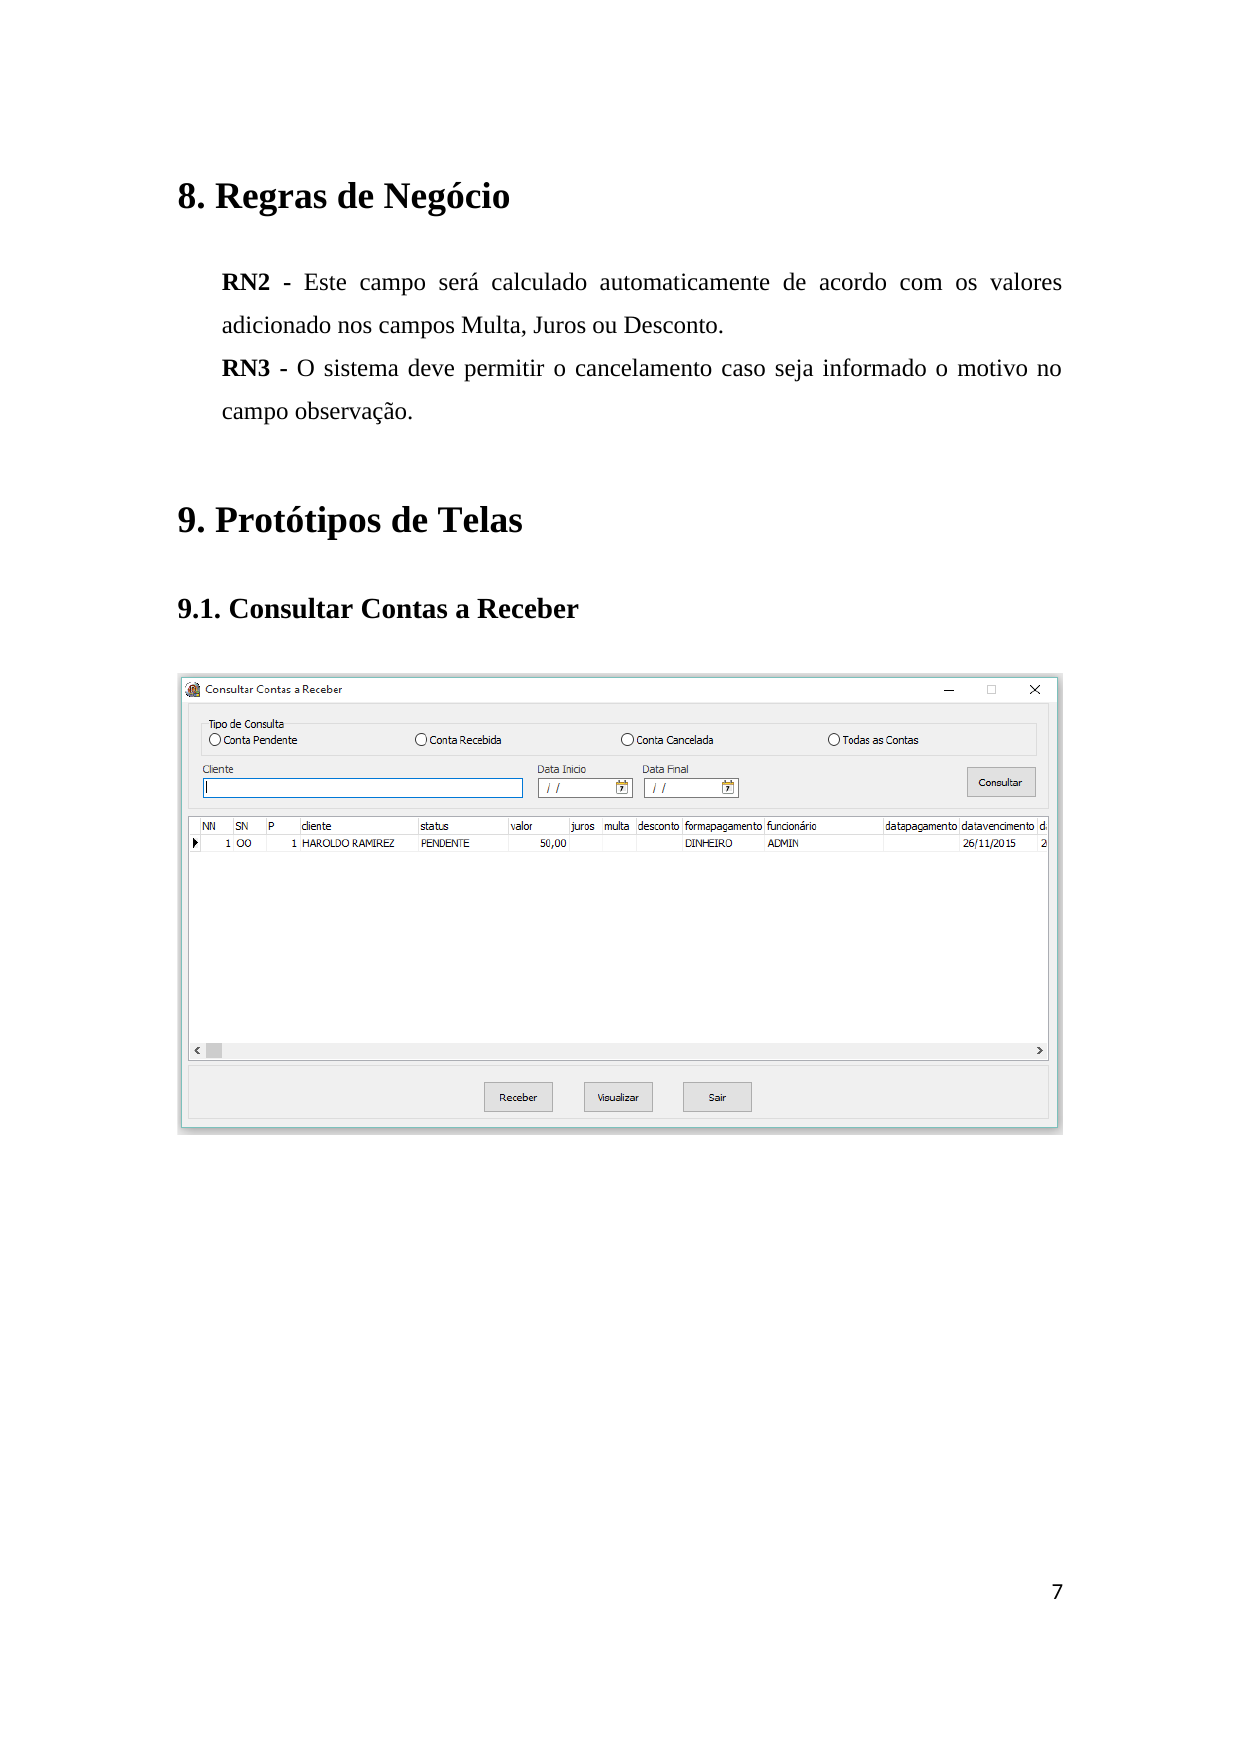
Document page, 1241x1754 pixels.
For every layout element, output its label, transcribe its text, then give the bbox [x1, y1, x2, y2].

list RN3 - O sistema deve permitir o cancelamento caso seja informado o motivo no campo observação. [222, 353, 1063, 425]
text RN2 - Este campo será calculado automaticamente de acordo com os valores adicionado nos campos Multa, Juros ou Desconto. [222, 267, 1063, 339]
picture [177, 673, 1063, 1135]
subtitle 9. Protótipos de Telas [177, 497, 1063, 541]
subtitle 9.1. Consultar Contas a Receber [177, 591, 1063, 624]
subtitle 8. Regras de Negócio [177, 173, 1063, 217]
